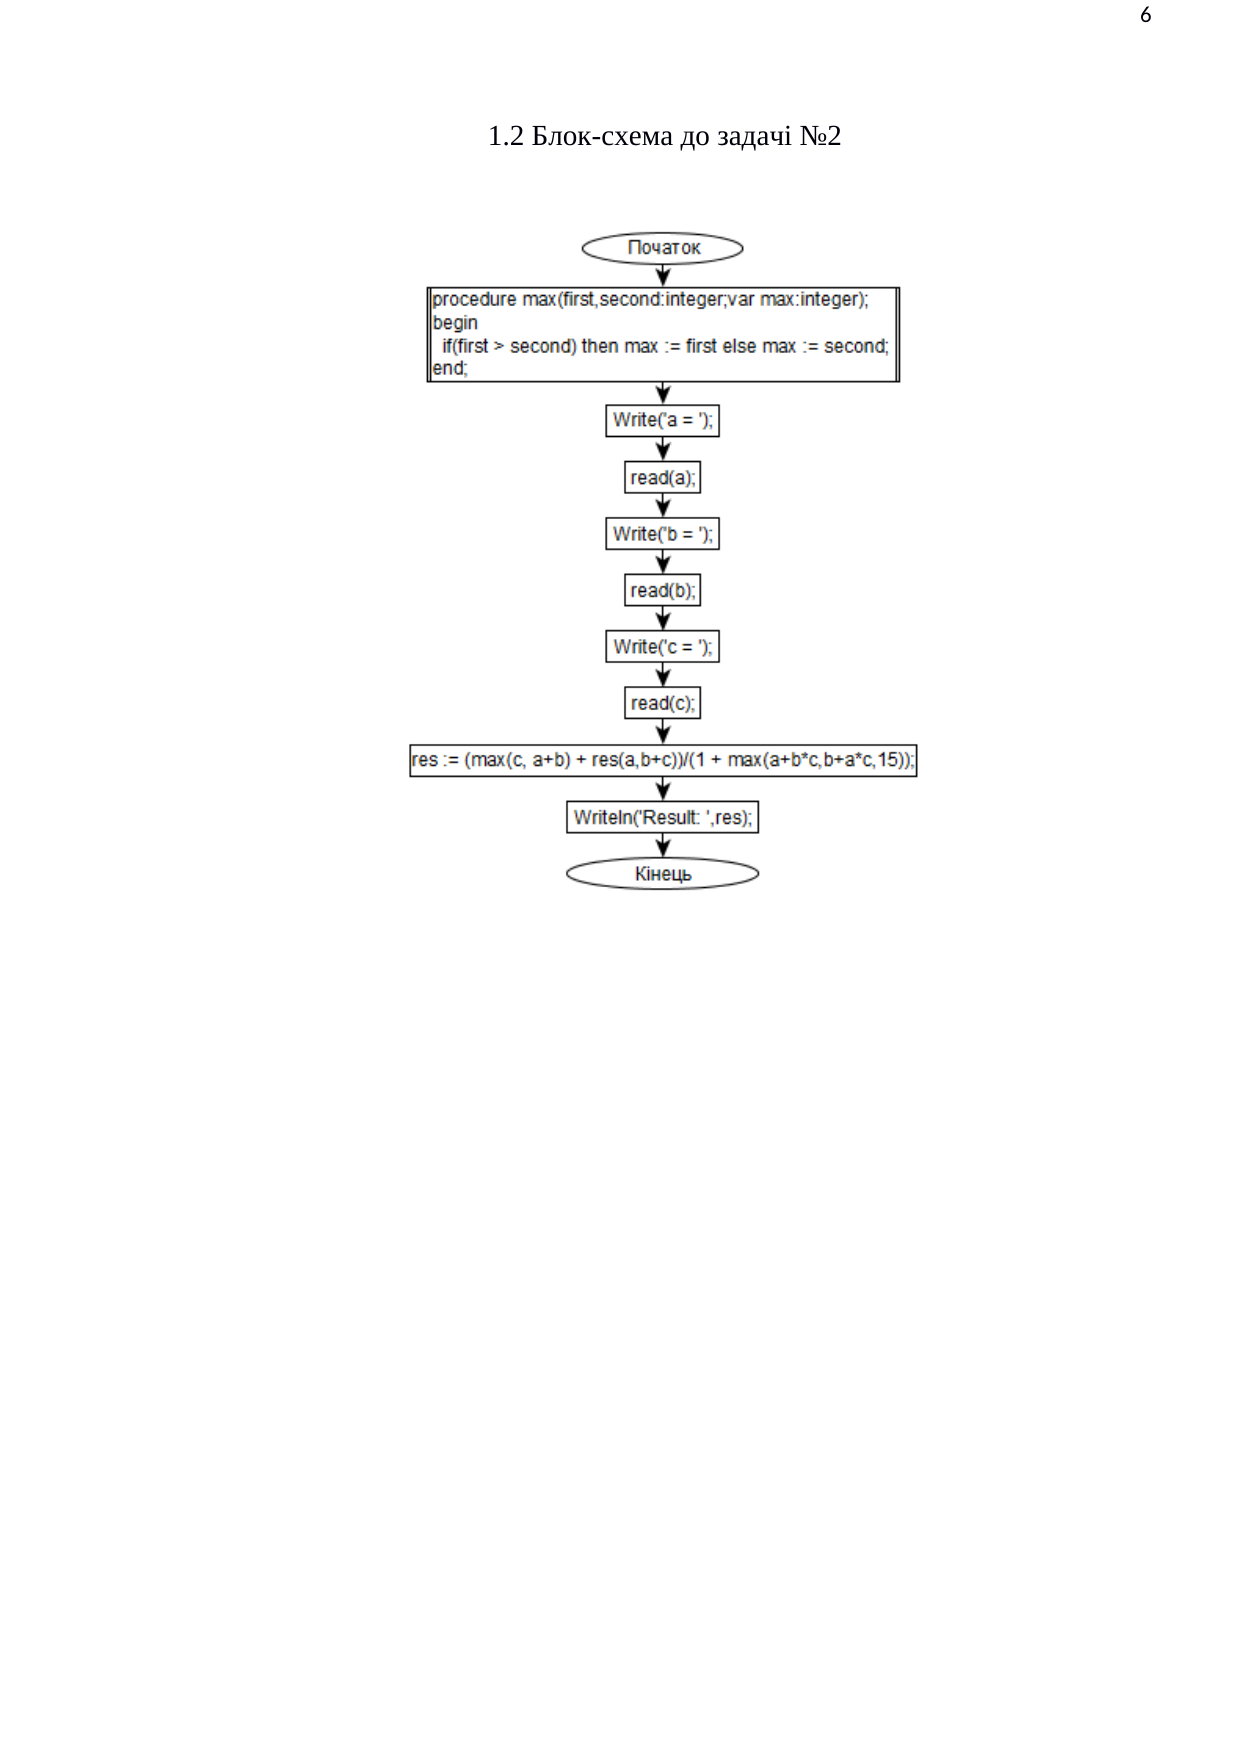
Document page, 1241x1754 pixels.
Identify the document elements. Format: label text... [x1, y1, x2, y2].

text 1.2 Блок-схема до задачі №2 [177, 118, 1152, 152]
picture [405, 223, 923, 898]
